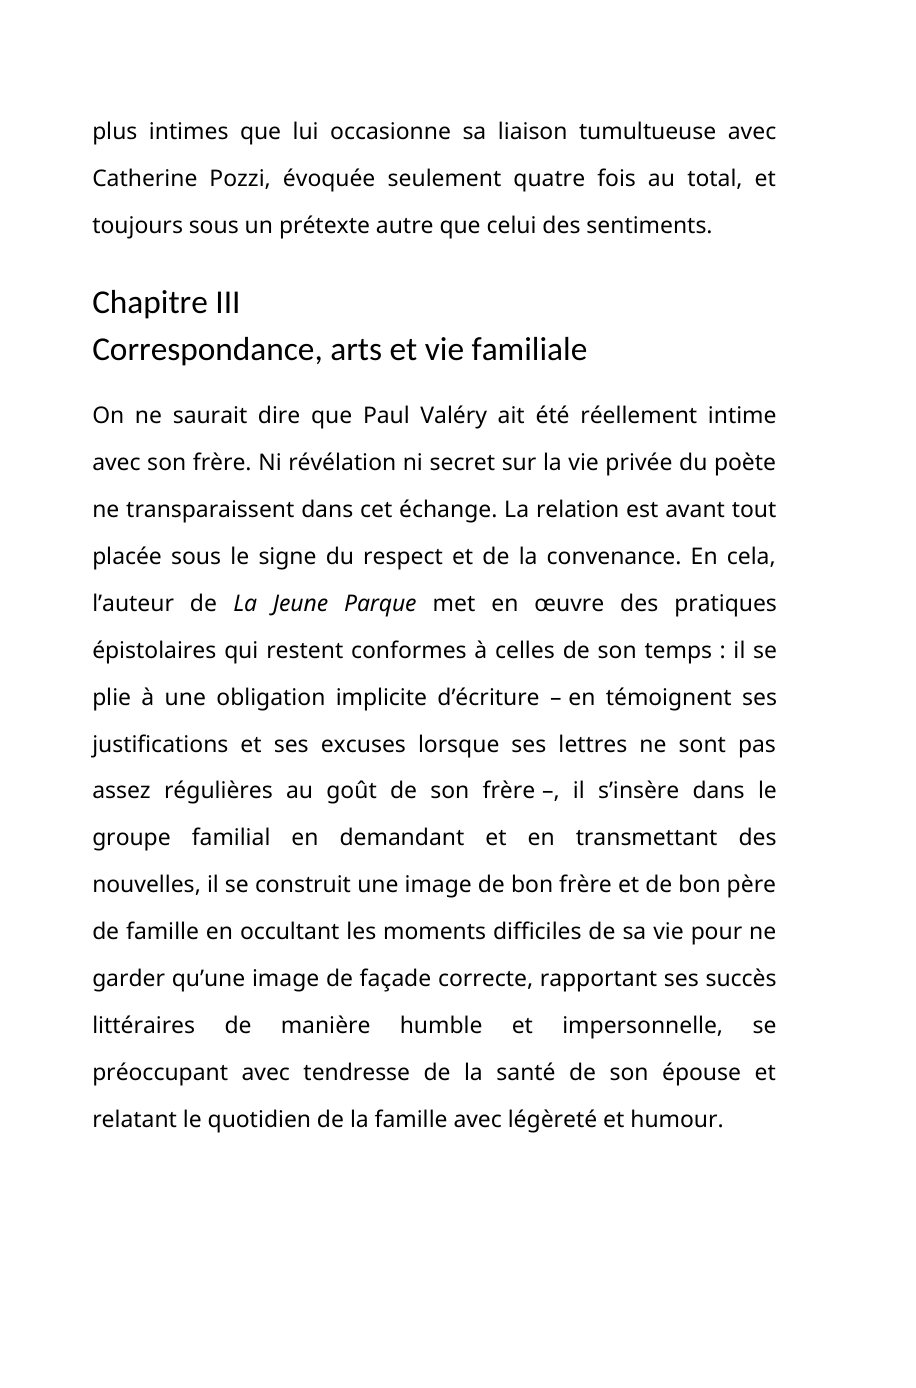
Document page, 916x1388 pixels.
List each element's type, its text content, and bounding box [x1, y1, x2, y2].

text On ne saurait dire que Paul Valéry ait été réellement intime avec son frère. Ni révélation ni secret sur la vie privée du poète ne transparaissent dans cet échange. La relation est avant tout placée sous le signe du respect et de la convenance. En cela, l’auteur de La Jeune Parque met en œuvre des pratiques épistolaires qui restent conformes à celles de son temps : il se plie à une obligation implicite d’écriture – en témoignent ses justifications et ses excuses lorsque ses lettres ne sont pas assez régulières au goût de son frère –, il s’insère dans le groupe familial en demandant et en transmettant des nouvelles, il se construit une image de bon frère et de bon père de famille en occultant les moments difficiles de sa vie pour ne garder qu’une image de façade correcte, rapportant ses succès littéraires de manière humble et impersonnelle, se préoccupant avec tendresse de la santé de son épouse et relatant le quotidien de la famille avec légèreté et humour. [92, 399, 777, 1134]
subtitle Chapitre III Correspondance, arts et vie familiale [92, 281, 777, 368]
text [92, 115, 777, 240]
